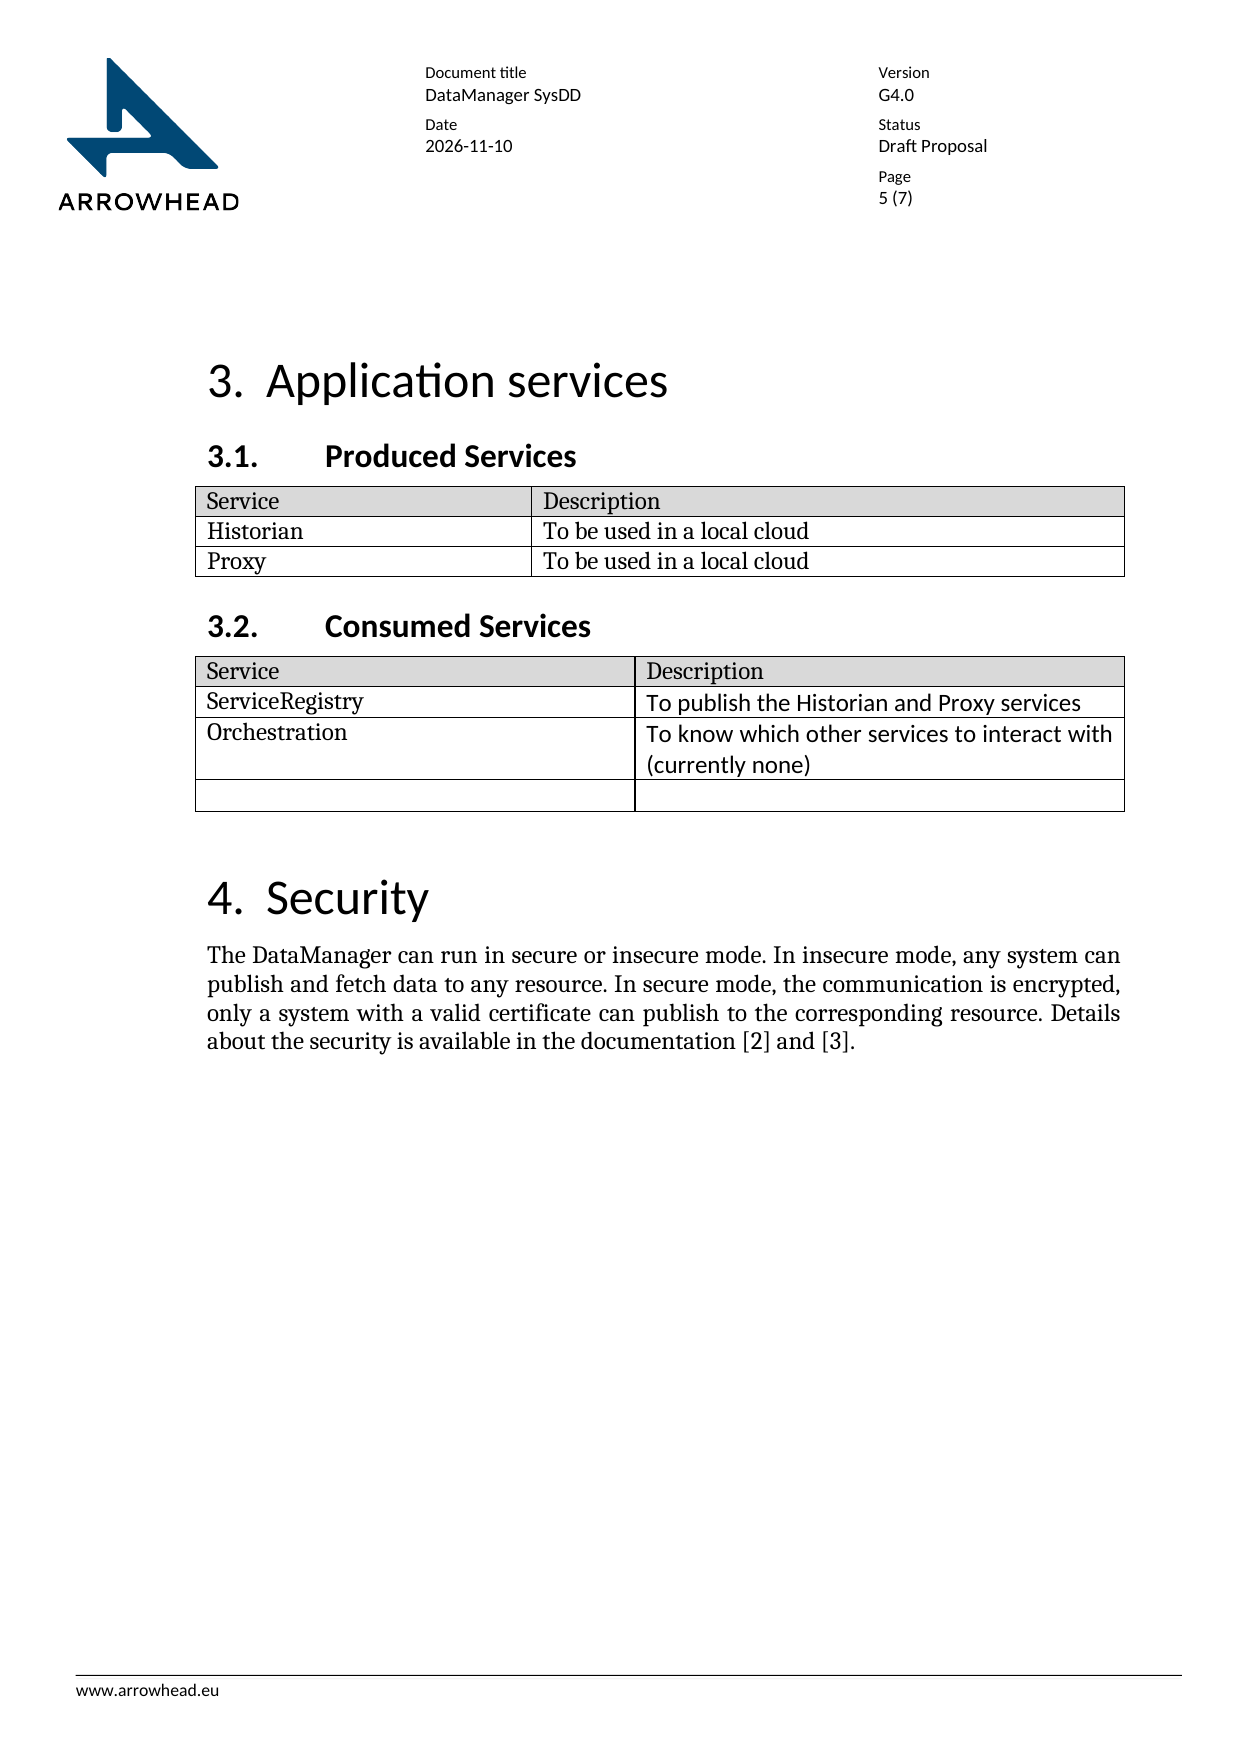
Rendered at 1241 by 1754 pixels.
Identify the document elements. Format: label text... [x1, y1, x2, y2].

title Application services [207, 357, 1122, 407]
table_header Service [196, 487, 531, 516]
table_cell Orchestration [196, 718, 634, 779]
table_cell To know which other services to interact with (currently none) [636, 718, 1124, 779]
title Security [207, 874, 1122, 924]
text The DataManager can run in secure or insecure mode. In insecure mode, any system can publish and fetch data to any resource. In secure mode, the communication is encrypted, only a system with a valid certificate can publish to the corresponding resource. Details about the security is available in the documentation [2] and [3]. [207, 941, 1122, 1056]
table_cell To be used in a local cloud [532, 547, 1124, 576]
table_cell Proxy [196, 547, 531, 576]
table_header Description [636, 657, 1124, 686]
picture [58, 58, 239, 217]
subtitle Produced Services [207, 428, 1122, 478]
table_header Service [196, 657, 634, 686]
table_cell To publish the Historian and Proxy services [636, 687, 1124, 717]
table_cell To be used in a local cloud [532, 517, 1124, 546]
table_header Description [532, 487, 1124, 516]
subtitle Consumed Services [207, 597, 1122, 647]
table_cell [636, 780, 1124, 811]
table_cell Historian [196, 517, 531, 546]
table_cell [196, 780, 634, 811]
table_cell ServiceRegistry [196, 687, 634, 717]
